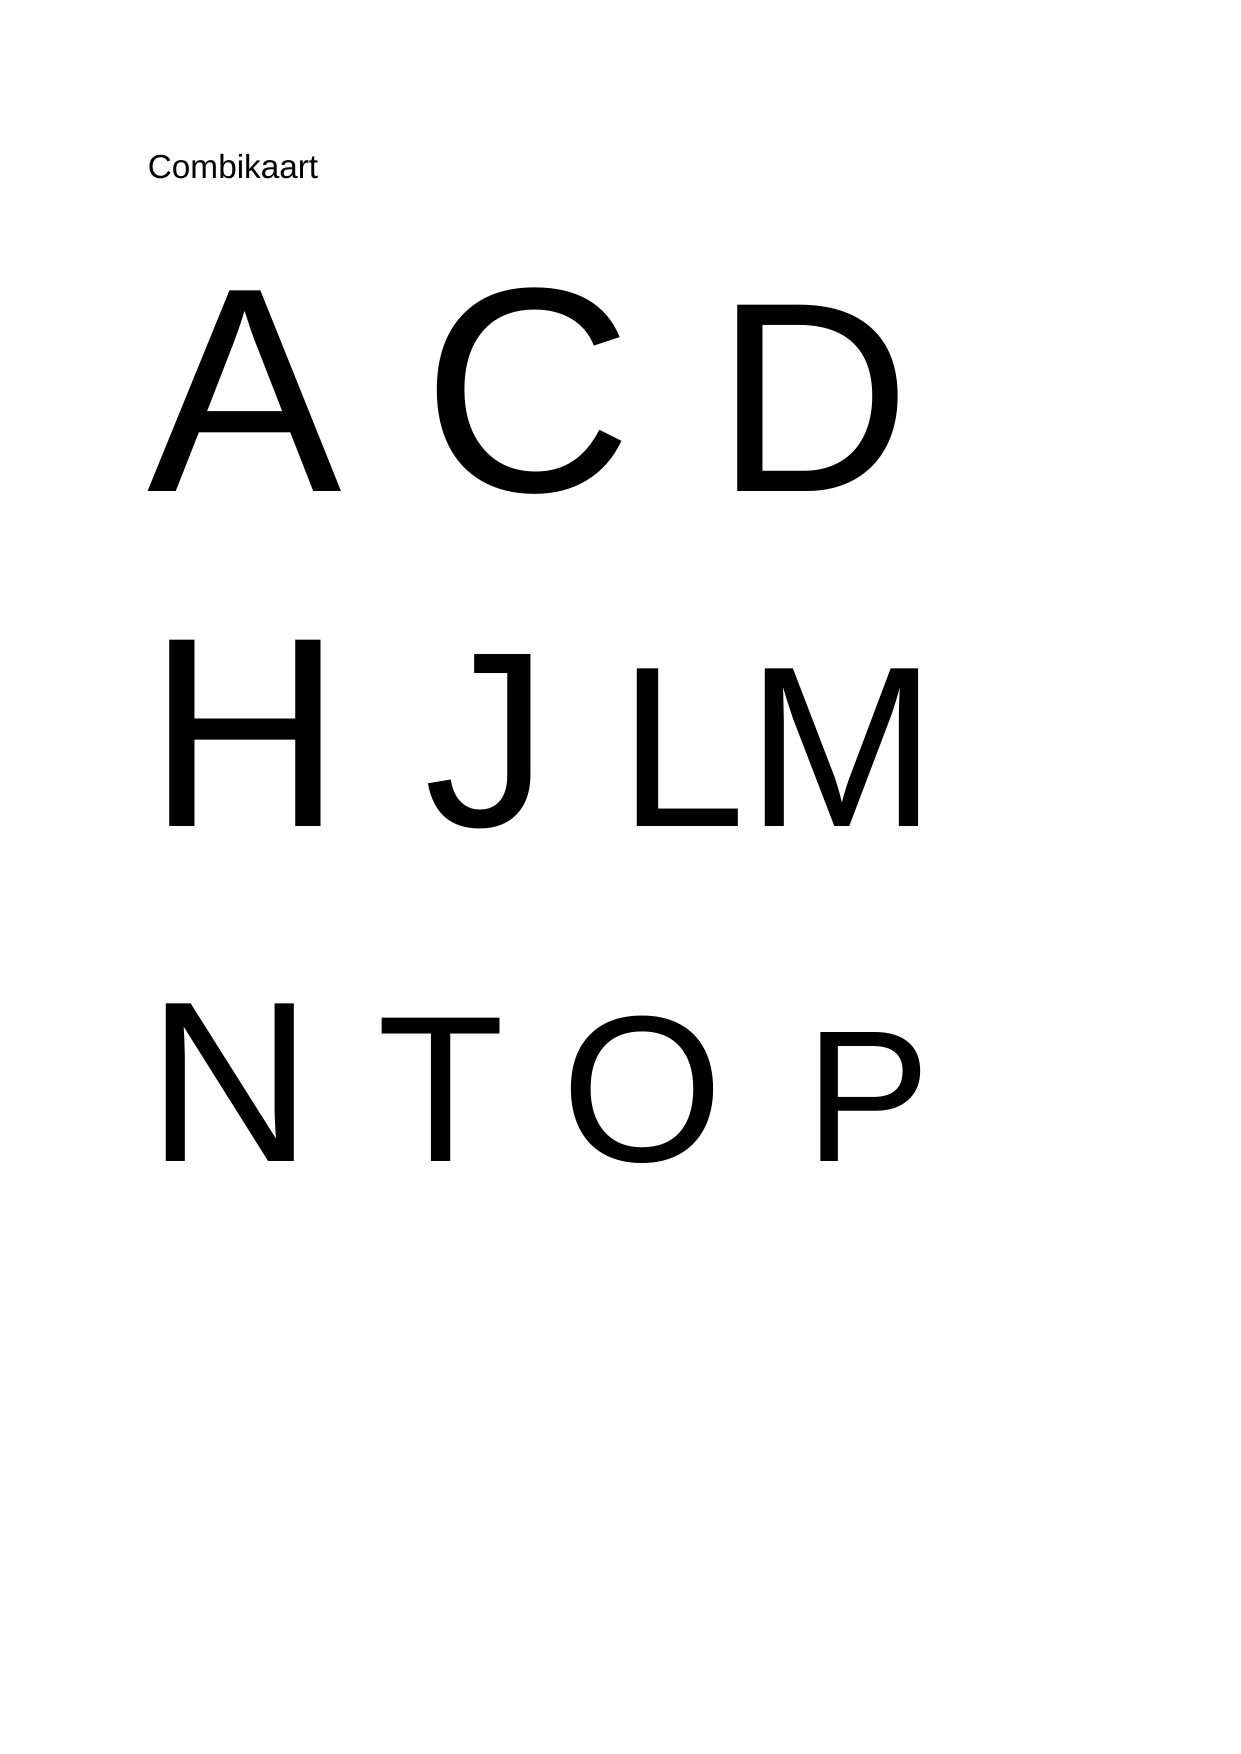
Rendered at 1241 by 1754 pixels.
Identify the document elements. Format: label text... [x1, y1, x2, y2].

text A C D H J LM N T O P R H A I D G N K Q A P [148, 217, 1093, 1223]
text Combikaart [148, 148, 1093, 186]
